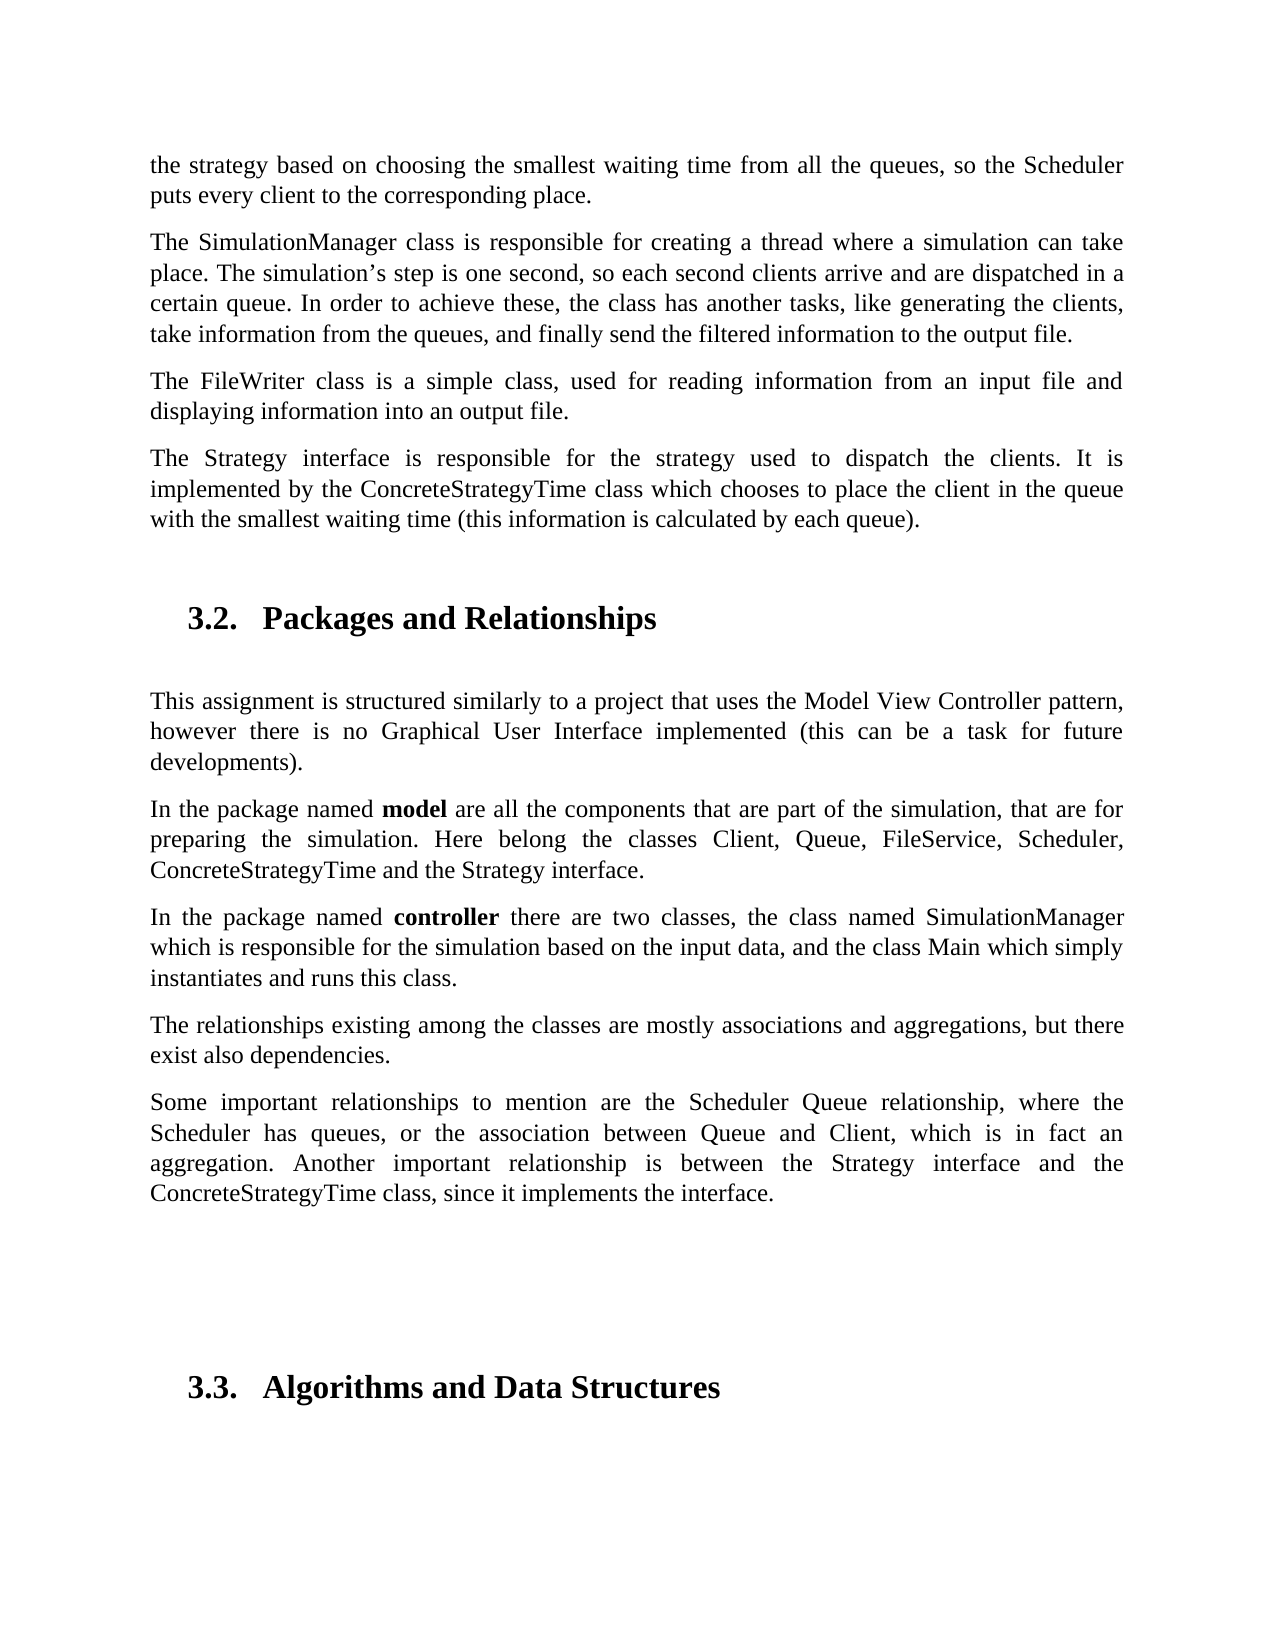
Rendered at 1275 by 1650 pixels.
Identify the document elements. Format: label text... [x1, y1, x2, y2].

text The SimulationManager class is responsible for creating a thread where a simulation can take place. The simulation’s step is one second, so each second clients arrive and are dispatched in a certain queue. In order to achieve these, the class has another tasks, like generating the clients, take information from the queues, and finally send the filtered information to the output file. [150, 227, 1125, 347]
text The relationships existing among the classes are mostly associations and aggregations, but there exist also dependencies. [150, 1010, 1125, 1069]
text In the package named controller there are two classes, the class named SimulationManager which is responsible for the simulation based on the input data, and the class Main which simply instantiates and runs this class. [150, 902, 1125, 991]
text In the package named model are all the components that are part of the simulation, that are for preparing the simulation. Here belong the classes Client, Queue, FileService, Scheduler, ConcreteStrategyTime and the Strategy interface. [150, 794, 1125, 883]
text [150, 150, 1125, 209]
text The Strategy interface is responsible for the strategy used to dispatch the clients. It is implemented by the ConcreteStrategyTime class which chooses to place the client in the queue with the smallest waiting time (this information is calculated by each queue). [150, 443, 1125, 533]
text Some important relationships to mention are the Scheduler Queue relationship, where the Scheduler has queues, or the association between Queue and Client, which is in fact an aggregation. Another important relationship is between the Strategy interface and the ConcreteStrategyTime class, since it implements the interface. [150, 1087, 1125, 1207]
text This assignment is structured similarly to a project that uses the Model View Controller pattern, however there is no Graphical User Interface implemented (this can be a task for future developments). [150, 686, 1125, 776]
text The FileWriter class is a simple class, used for reading information from an input file and displaying information into an output file. [150, 366, 1125, 425]
subtitle Algorithms and Data Structures [187, 1367, 1125, 1405]
subtitle Packages and Relationships [187, 598, 1125, 637]
